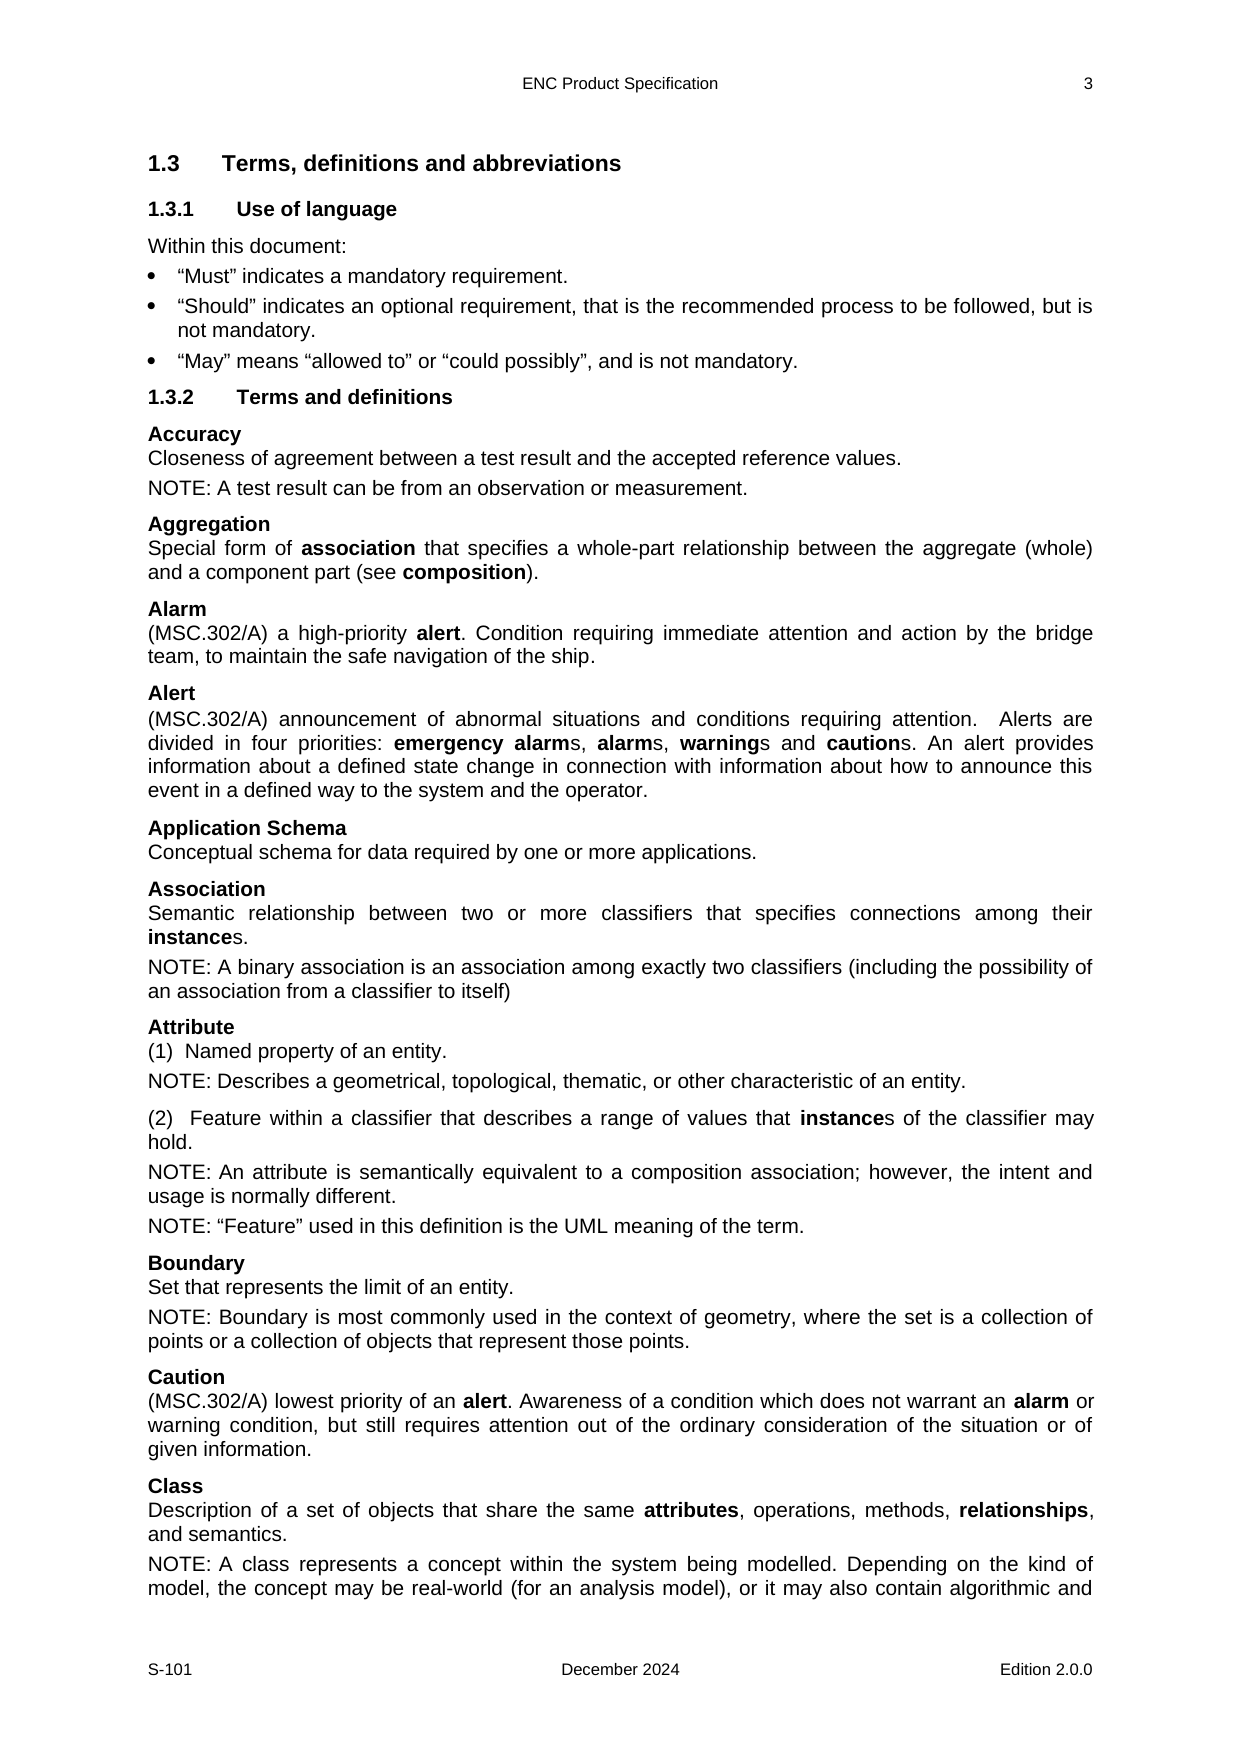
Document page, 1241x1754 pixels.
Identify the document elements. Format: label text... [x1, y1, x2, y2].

text Association [148, 877, 1094, 901]
text NOTE: Describes a geometrical, topological, thematic, or other characteristic of an entity. [148, 1069, 1094, 1093]
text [148, 1552, 1094, 1599]
text Caution [148, 1365, 1094, 1389]
text Semantic relationship between two or more classifiers that specifies connections among their instances. [148, 901, 1094, 948]
text Set that represents the limit of an entity. [148, 1274, 1094, 1298]
list “Must” indicates a mandatory requirement. [148, 264, 1094, 288]
list “May” means “allowed to” or “could possibly”, and is not mandatory. [148, 348, 1094, 372]
text Accuracy [148, 421, 1094, 445]
text Attribute [148, 1015, 1094, 1039]
text Closeness of agreement between a test result and the accepted reference values. [148, 445, 1094, 469]
text Within this document: [148, 234, 1094, 258]
text NOTE: A binary association is an association among exactly two classifiers (including the possibility of an association from a classifier to itself) [148, 955, 1094, 1003]
text Special form of association that specifies a whole-part relationship between the aggregate (whole) and a component part (see composition). [148, 536, 1094, 584]
text (MSC.302/A) lowest priority of an alert. Awareness of a condition which does not warrant an alarm or warning condition, but still requires attention out of the ordinary consideration of the situation or of given information. [148, 1389, 1094, 1461]
text Aggregation [148, 512, 1094, 536]
subtitle Use of language [148, 197, 1094, 221]
text (MSC.302/A) a high-priority alert. Condition requiring immediate attention and action by the bridge team, to maintain the safe navigation of the ship. [148, 620, 1094, 668]
text NOTE: “Feature” used in this definition is the UML meaning of the term. [148, 1214, 1094, 1238]
text NOTE: A test result can be from an observation or measurement. [148, 476, 1094, 499]
list “Should” indicates an optional requirement, that is the recommended process to be followed, but is not mandatory. [148, 294, 1094, 342]
text Alert [148, 681, 1094, 705]
text Class [148, 1473, 1094, 1497]
text NOTE: Boundary is most commonly used in the context of geometry, where the set is a collection of points or a collection of objects that represent those points. [148, 1305, 1094, 1353]
text NOTE: An attribute is semantically equivalent to a composition association; however, the intent and usage is normally different. [148, 1160, 1094, 1208]
text (2) Feature within a classifier that describes a range of values that instances of the classifier may hold. [148, 1106, 1094, 1154]
text (MSC.302/A) announcement of abnormal situations and conditions requiring attention. Alerts are divided in four priorities: emergency alarms, alarms, warnings and cautions. An alert provides information about a defined state change in connection with information about how to announce this event in a defined way to the system and the operator. [148, 706, 1094, 802]
text Conceptual schema for data required by one or more applications. [148, 840, 1094, 864]
subtitle Terms, definitions and abbreviations [148, 150, 1094, 176]
text (1) Named property of an entity. [148, 1039, 1094, 1063]
subtitle Terms and definitions [148, 385, 1094, 409]
text Boundary [148, 1251, 1094, 1274]
text Application Schema [148, 816, 1094, 840]
text Description of a set of objects that share the same attributes, operations, methods, relationships, and semantics. [148, 1497, 1094, 1545]
text Alarm [148, 596, 1094, 620]
